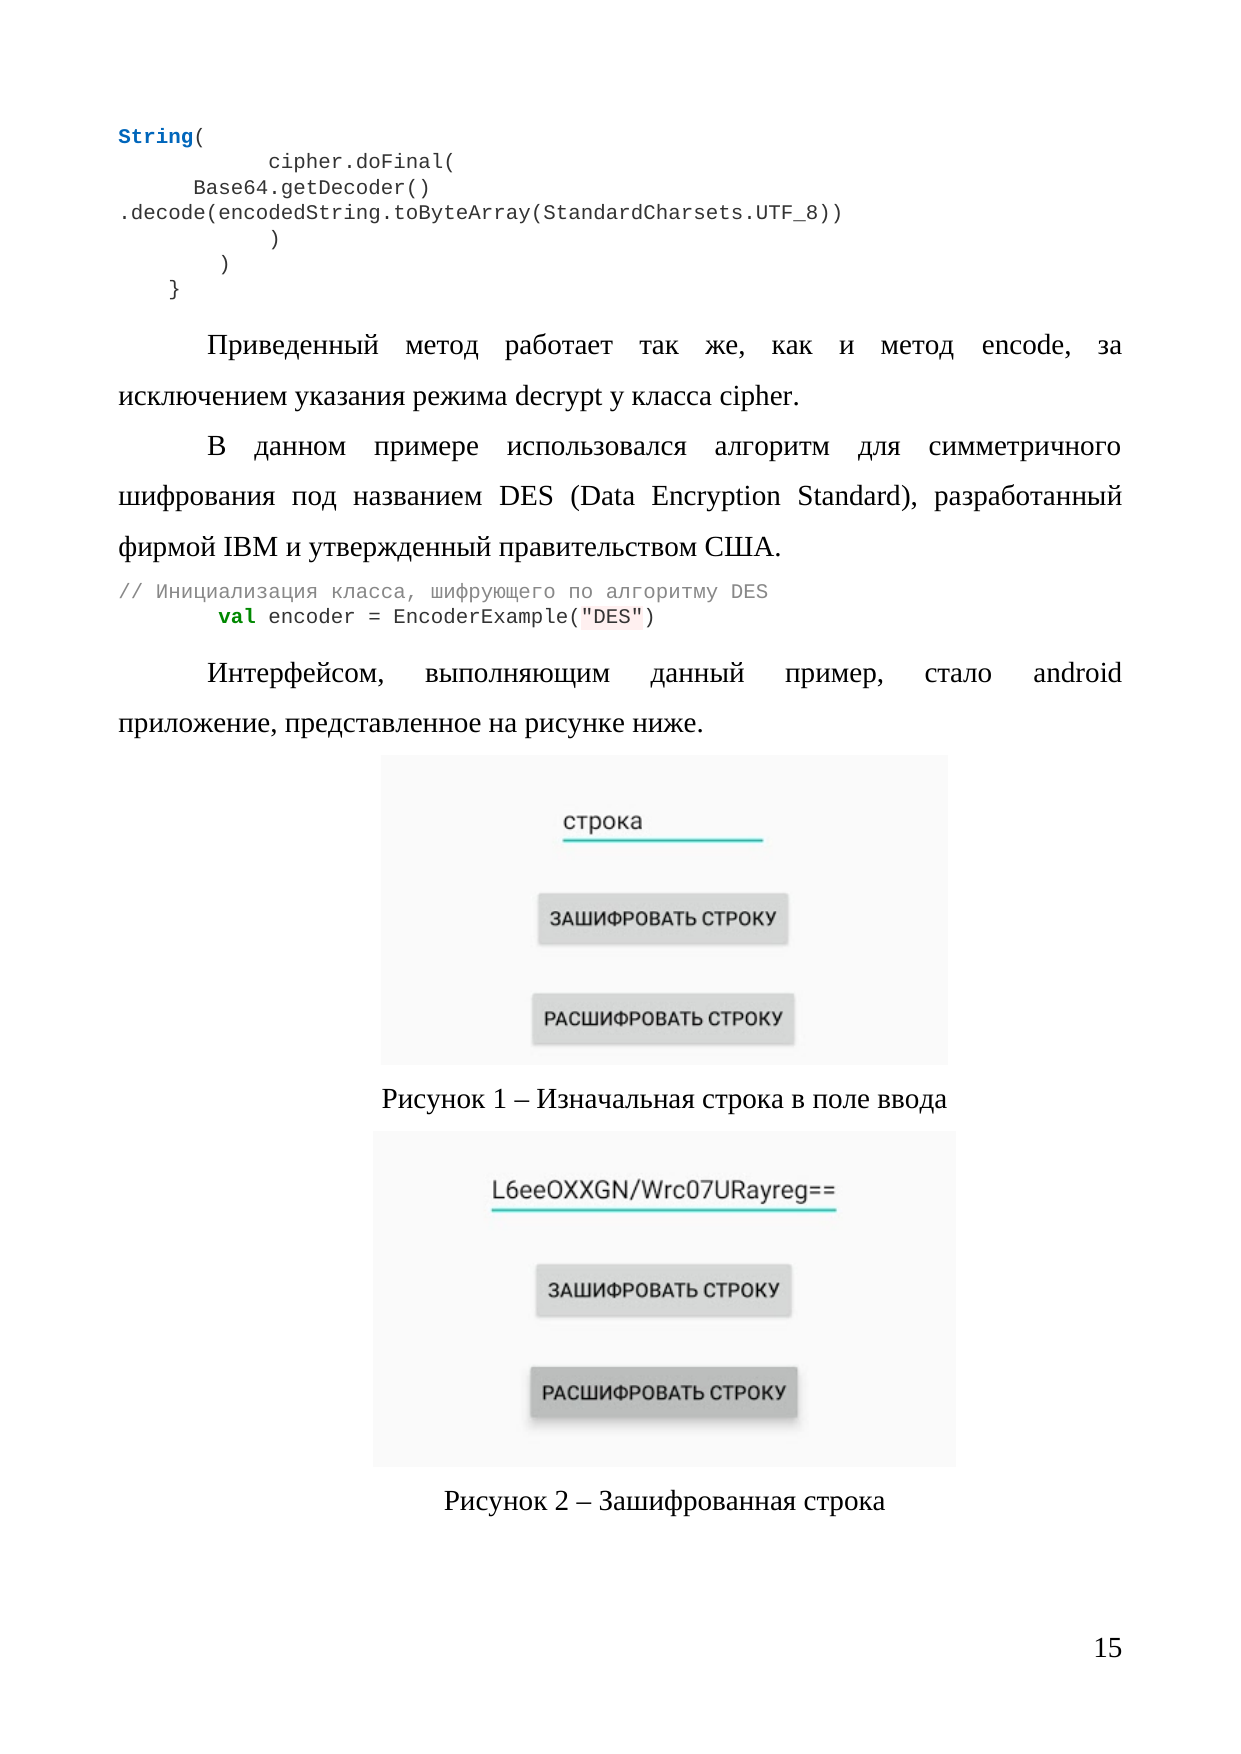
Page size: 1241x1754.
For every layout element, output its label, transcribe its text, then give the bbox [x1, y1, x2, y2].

text Base64.getDecoder() [118, 175, 1122, 200]
text } [118, 277, 1122, 302]
text val encoder = EncoderExample("DES") [118, 604, 1122, 630]
text cipher.doFinal( [118, 149, 1122, 175]
text ) [118, 251, 1122, 277]
picture [373, 1131, 956, 1467]
text – Зашифрованная строка [118, 1483, 1122, 1517]
text – Изначальная строка в поле ввода [118, 1081, 1122, 1115]
text // Инициализация класса, шифрующего по алгоритму DES [118, 579, 1122, 604]
text В данном примере использовался алгоритм для симметричного шифрования под названием DES (Data Encryption Standard), разработанный фирмой IBM и утвержденный правительством США. [118, 428, 1122, 562]
picture [380, 755, 948, 1065]
list Приведенный метод работает так же, как и метод encode, за исключением указания режима decrypt у класса cipher. [118, 327, 1122, 411]
text String( [118, 124, 1122, 149]
text .decode(encodedString.toByteArray(StandardCharsets.UTF_8)) [118, 200, 1122, 226]
list Интерфейсом, выполняющим данный пример, стало android приложение, представленное на рисунке ниже. [118, 655, 1122, 739]
text ) [118, 226, 1122, 251]
